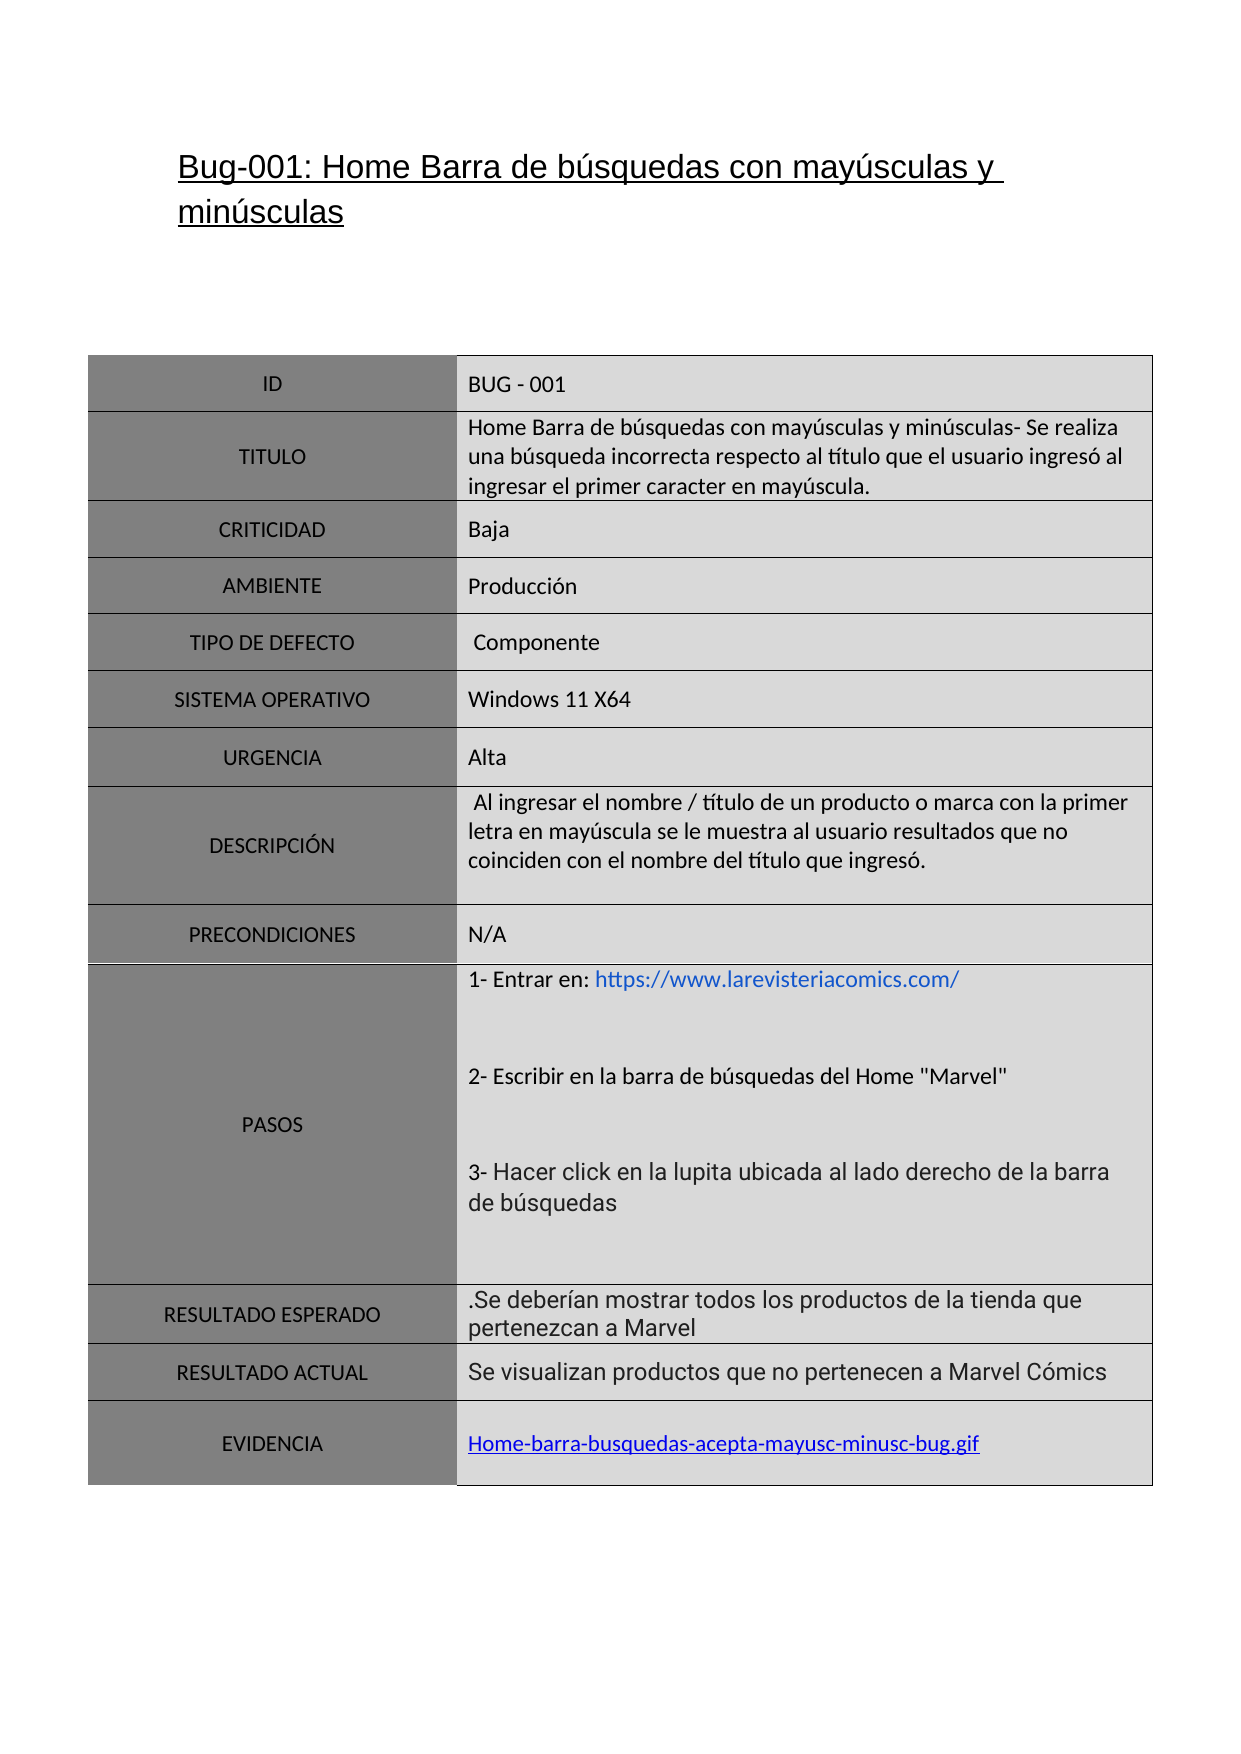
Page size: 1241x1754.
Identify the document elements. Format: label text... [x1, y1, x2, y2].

table_cell PRECONDICIONES [88, 905, 457, 963]
table_cell Componente [457, 614, 1152, 670]
table_cell Al ingresar el nombre / título de un producto o marca con la primer letra en mayúscula se le muestra al usuario resultados que no coinciden con el nombre del título que ingresó. [457, 787, 1152, 904]
table_cell PASOS [88, 965, 457, 1284]
table_header ID [88, 355, 457, 411]
table_cell Alta [457, 728, 1152, 786]
table_cell AMBIENTE [88, 558, 457, 613]
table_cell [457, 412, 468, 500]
table_cell .Se deberían mostrar todos los productos de la tienda que pertenezcan a Marvel [457, 1285, 1152, 1343]
table_cell Home Barra de búsquedas con mayúsculas y minúsculas- Se realiza una búsqueda incorrecta respecto al título que el usuario ingresó al ingresar el primer caracter en mayúscula. [871, 412, 1152, 500]
table_cell EVIDENCIA [88, 1401, 457, 1485]
table_header BUG - 001 [457, 356, 1152, 411]
table_cell SISTEMA OPERATIVO [88, 671, 457, 727]
text Bug-001: Home Barra de búsquedas con mayúsculas y minúsculas [177, 148, 1063, 230]
table_cell N/A [457, 905, 1152, 963]
table_cell RESULTADO ACTUAL [88, 1344, 457, 1400]
table_cell 1- Entrar en: https://www.larevisteriacomics.com/ 2- Escribir en la barra de búsquedas del Home "Marvel" 3- Hacer click en la lupita ubicada al lado derecho de la barra de búsquedas [457, 965, 1152, 1284]
table_cell TITULO [88, 412, 457, 500]
table_cell DESCRIPCIÓN [88, 787, 457, 904]
table_cell RESULTADO ESPERADO [88, 1285, 457, 1343]
table_cell Baja [457, 501, 1152, 557]
table_cell Producción [457, 558, 1152, 613]
table_cell CRITICIDAD [88, 501, 457, 557]
table_cell Se visualizan productos que no pertenecen a Marvel Cómics [457, 1344, 1152, 1400]
table_cell URGENCIA [88, 728, 457, 786]
table_cell Windows 11 X64 [457, 671, 1152, 727]
table_cell TIPO DE DEFECTO [88, 614, 457, 670]
table_cell Home-barra-busquedas-acepta-mayusc-minusc-bug.gif [457, 1401, 1152, 1485]
